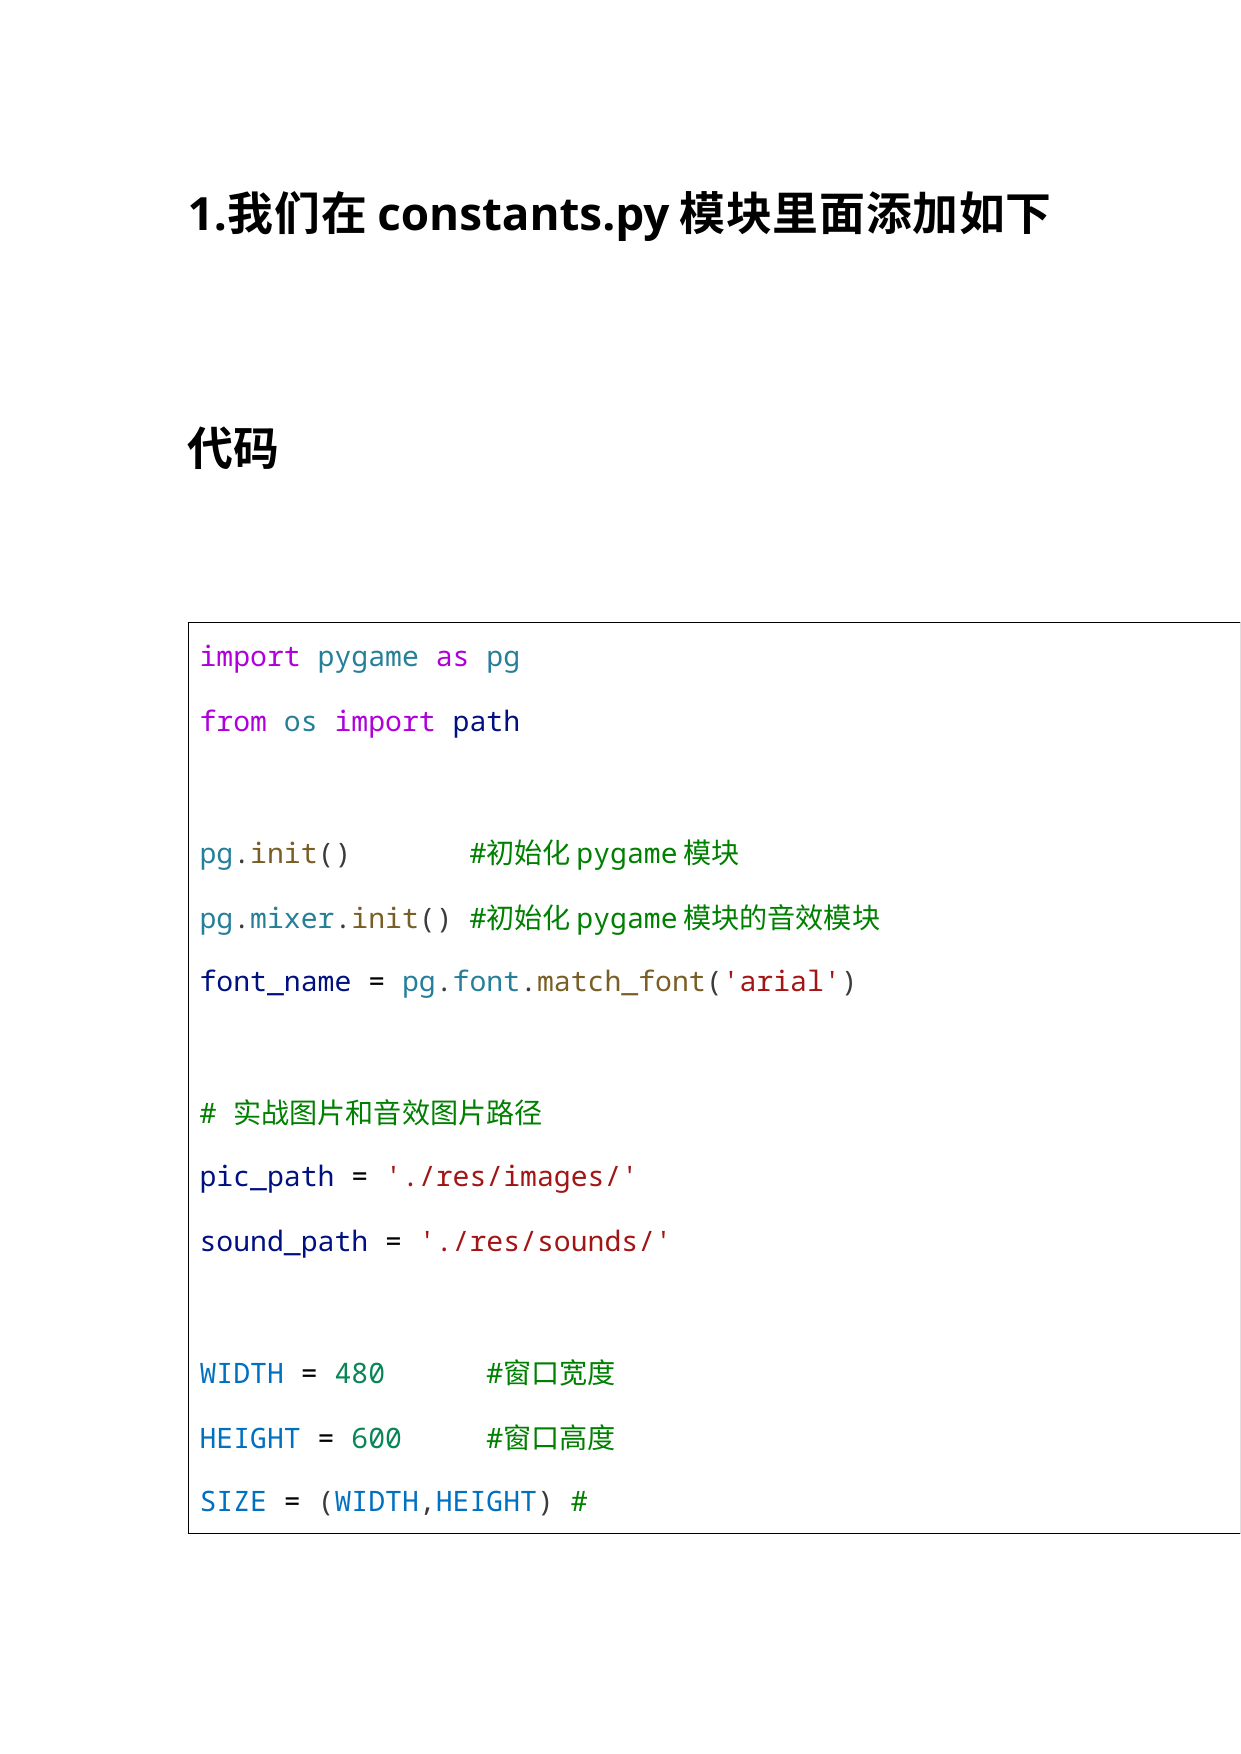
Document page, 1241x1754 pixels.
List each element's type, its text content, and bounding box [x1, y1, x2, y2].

subtitle 1.我们在constants.py模块里面添加如下代码 [187, 162, 1053, 494]
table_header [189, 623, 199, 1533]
